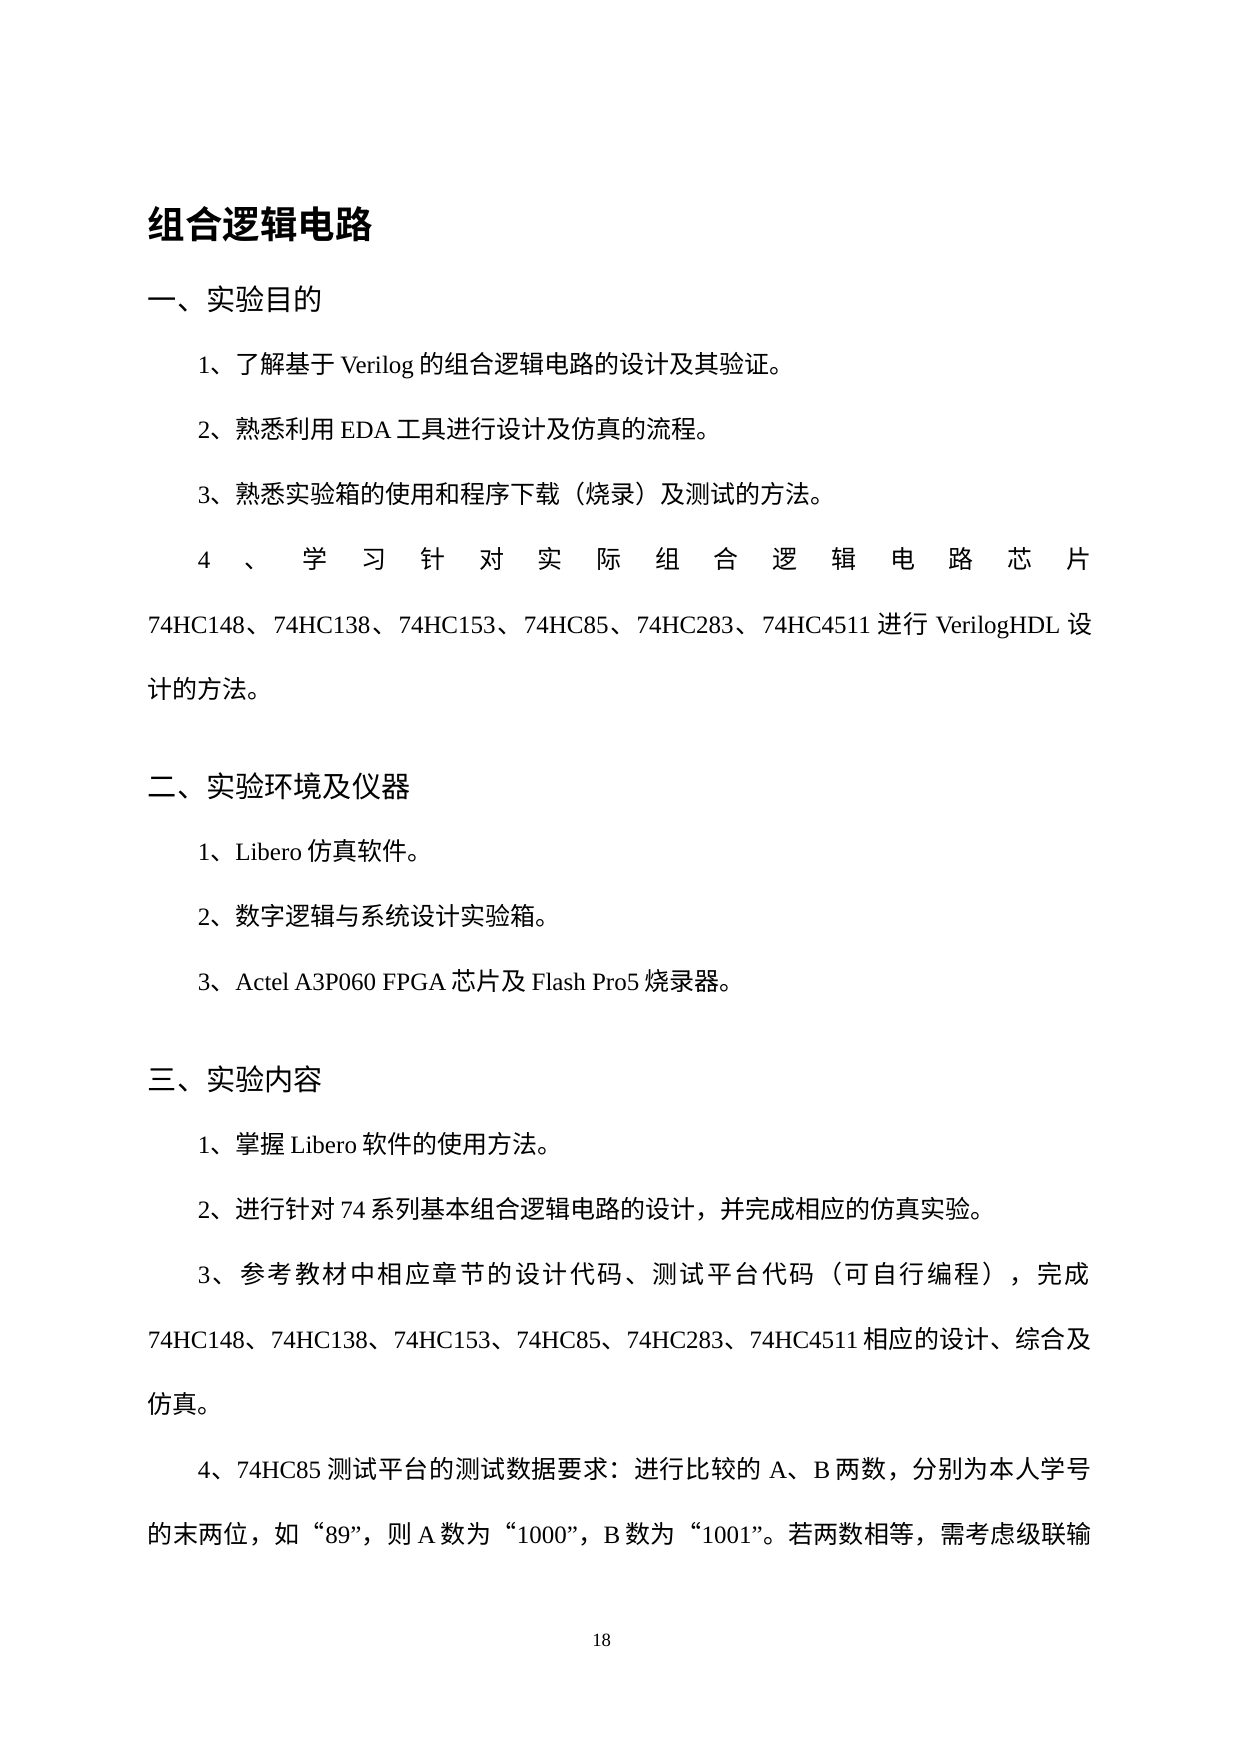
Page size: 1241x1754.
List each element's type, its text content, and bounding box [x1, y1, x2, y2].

text 3、Actel A3P060 FPGA芯片及Flash Pro5烧录器。 [148, 947, 1092, 1012]
text 一、实验目的 [148, 265, 1092, 330]
text 3、参考教材中相应章节的设计代码、测试平台代码（可自行编程），完成74HC148、74HC138、74HC153、74HC85、74HC283、74HC4511相应的设计、综合及仿真。 [148, 1240, 1092, 1435]
text 三、实验内容 [148, 1045, 1092, 1110]
text 2、进行针对74系列基本组合逻辑电路的设计，并完成相应的仿真实验。 [148, 1175, 1092, 1240]
text 1、了解基于Verilog的组合逻辑电路的设计及其验证。 [148, 330, 1092, 395]
text 2、数字逻辑与系统设计实验箱。 [148, 882, 1092, 947]
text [148, 1435, 1092, 1565]
text 2、熟悉利用EDA工具进行设计及仿真的流程。 [148, 395, 1092, 460]
text 4、学习针对实际组合逻辑电路芯片74HC148、74HC138、74HC153、74HC85、74HC283、74HC4511进行VerilogHDL设计的方法。 [148, 525, 1092, 720]
text 3、熟悉实验箱的使用和程序下载（烧录）及测试的方法。 [148, 460, 1092, 525]
text 1、Libero仿真软件。 [148, 817, 1092, 882]
text 1、掌握Libero软件的使用方法。 [148, 1110, 1092, 1175]
text 二、实验环境及仪器 [148, 752, 1092, 817]
subtitle 组合逻辑电路 [148, 194, 1092, 249]
